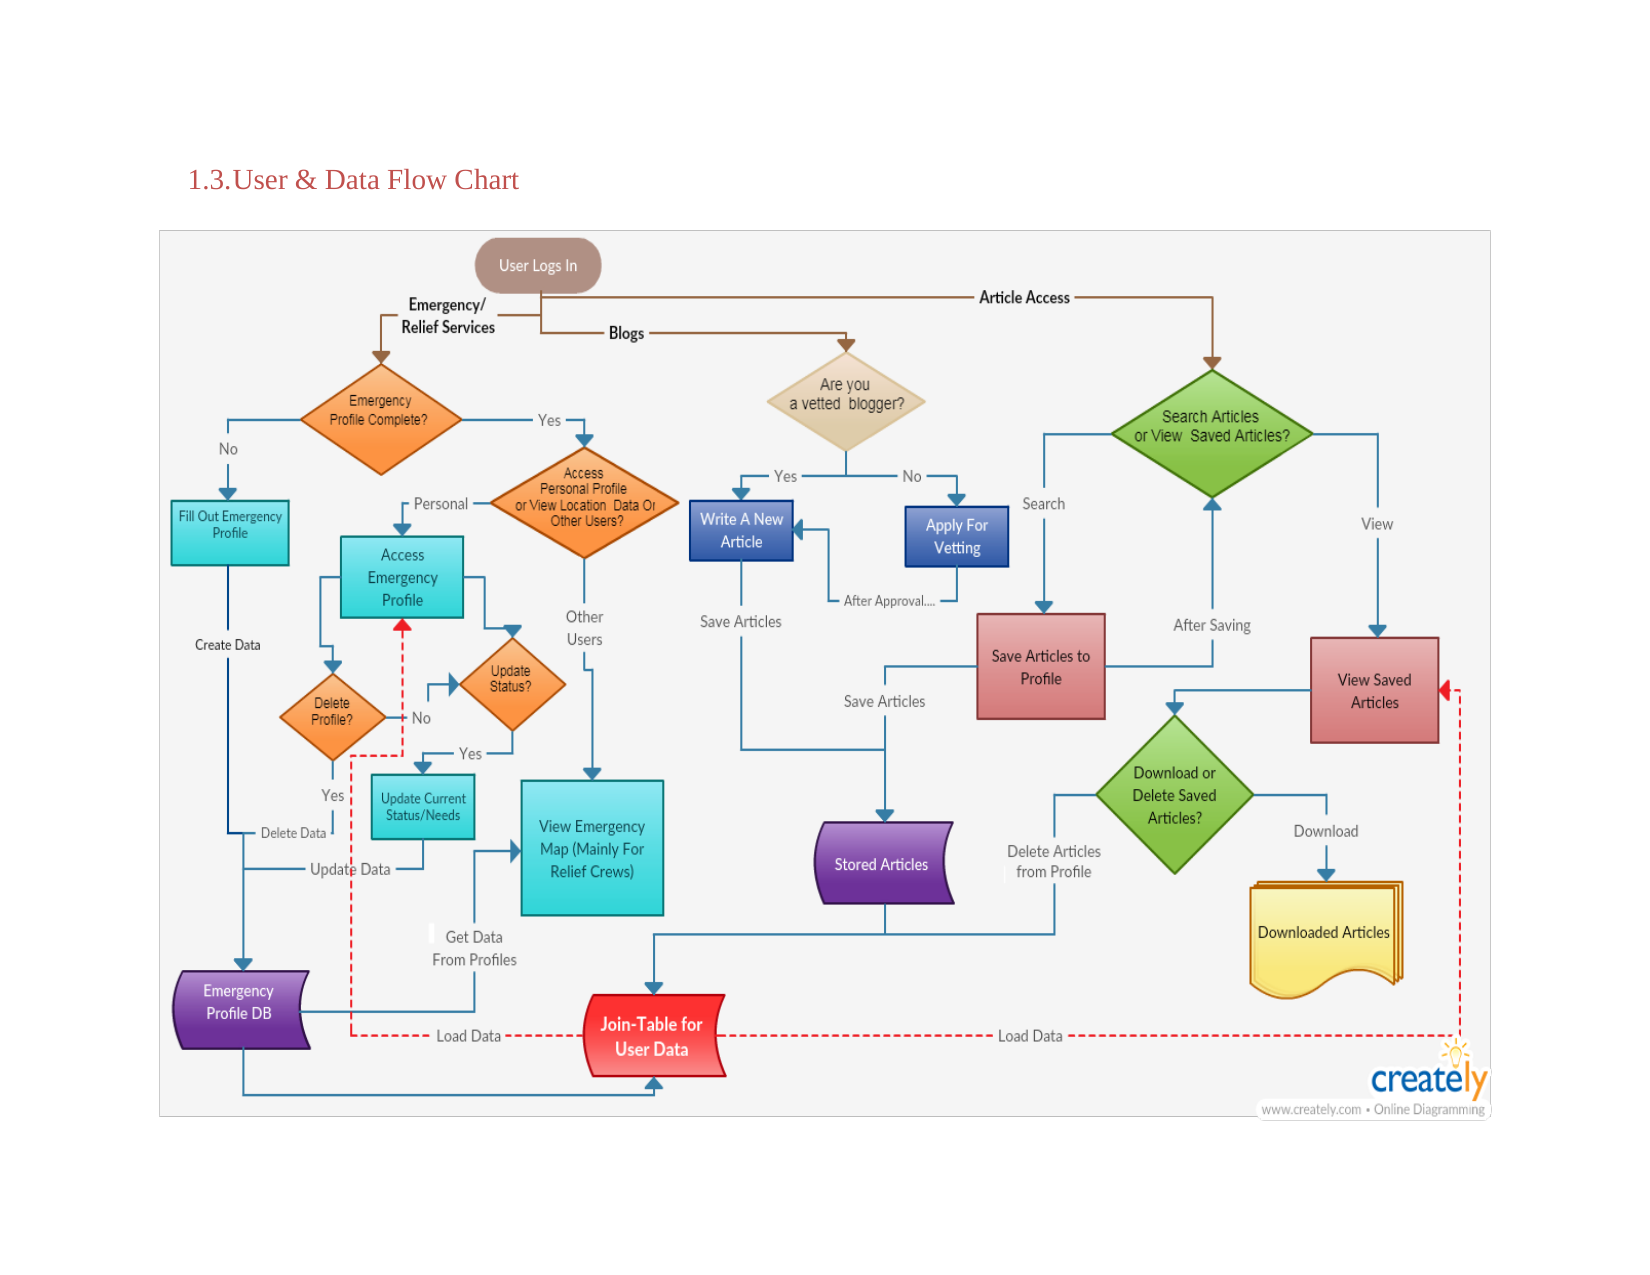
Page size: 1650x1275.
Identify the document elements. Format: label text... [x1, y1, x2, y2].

subtitle User & Data Flow Chart [187, 162, 1500, 196]
picture [150, 221, 1499, 1125]
